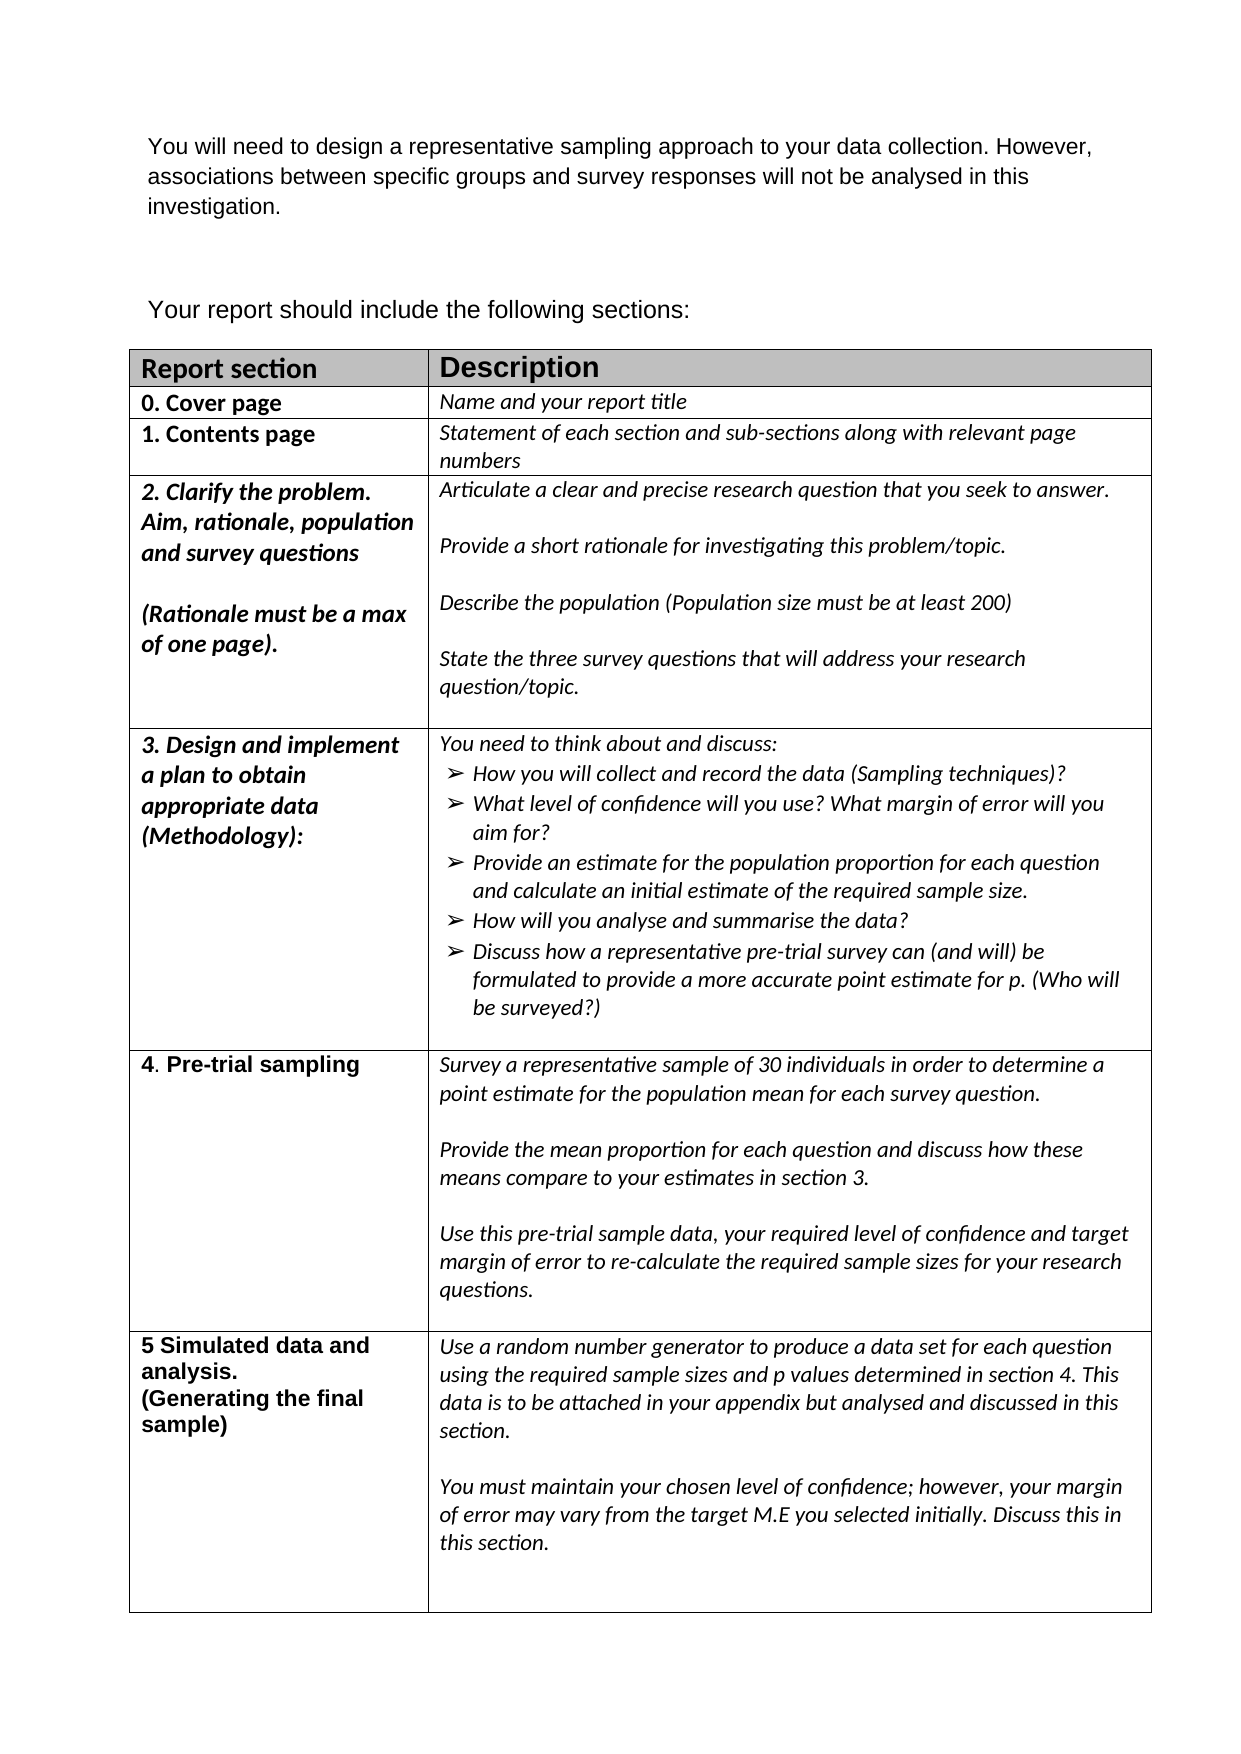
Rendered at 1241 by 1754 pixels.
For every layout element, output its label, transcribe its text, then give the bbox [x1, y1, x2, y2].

table_cell Statement of each section and sub-sections along with relevant page numbers [429, 419, 1151, 474]
table_cell 3. Design and implement a plan to obtain appropriate data (Methodology): [130, 729, 428, 1049]
table_cell You need to think about and discuss: How you will collect and record the data (Sampling techniques)? What level of confidence will you use? What margin of error will you aim for? Provide an estimate for the population proportion for each question and calculate an initial estimate of the required sample size. How will you analyse and summarise the data? Discuss how a representative pre-trial survey can (and will) be formulated to provide a more accurate point estimate for p. (Who will be surveyed?) [429, 729, 1151, 1049]
text You will need to design a representative sampling approach to your data collection. However, associations between specific groups and survey responses will not be analysed in this investigation. [147, 133, 1166, 220]
table_cell 1. Contents page [130, 419, 428, 474]
table_cell 4. Pre-trial sampling [130, 1051, 428, 1331]
text Your report should include the following sections: [147, 295, 1166, 324]
table_cell 5 Simulated data and analysis. (Generating the final sample) [130, 1332, 428, 1612]
table_cell 2. Clarify the problem. Aim, rationale, population and survey questions (Rationale must be a max of one page). [130, 476, 428, 728]
table_cell Articulate a clear and precise research question that you seek to answer. Provide a short rationale for investigating this problem/topic. Describe the population (Population size must be at least 200) State the three survey questions that will address your research question/topic. [429, 476, 1151, 728]
table_cell Survey a representative sample of 30 individuals in order to determine a point estimate for the population mean for each survey question. Provide the mean proportion for each question and discuss how these means compare to your estimates in section 3. Use this pre-trial sample data, your required level of confidence and target margin of error to re-calculate the required sample sizes for your research questions. [429, 1051, 1151, 1331]
table_header Description [429, 350, 1151, 386]
table_cell Name and your report title [429, 387, 1151, 417]
table_header Report section [130, 350, 428, 386]
table_cell 0. Cover page [130, 387, 428, 417]
table_cell Use a random number generator to produce a data set for each question using the required sample sizes and p values determined in section 4. This data is to be attached in your appendix but analysed and discussed in this section. You must maintain your chosen level of confidence; however, your margin of error may vary from the target M.E you selected initially. Discuss this in this section. [429, 1332, 1151, 1612]
